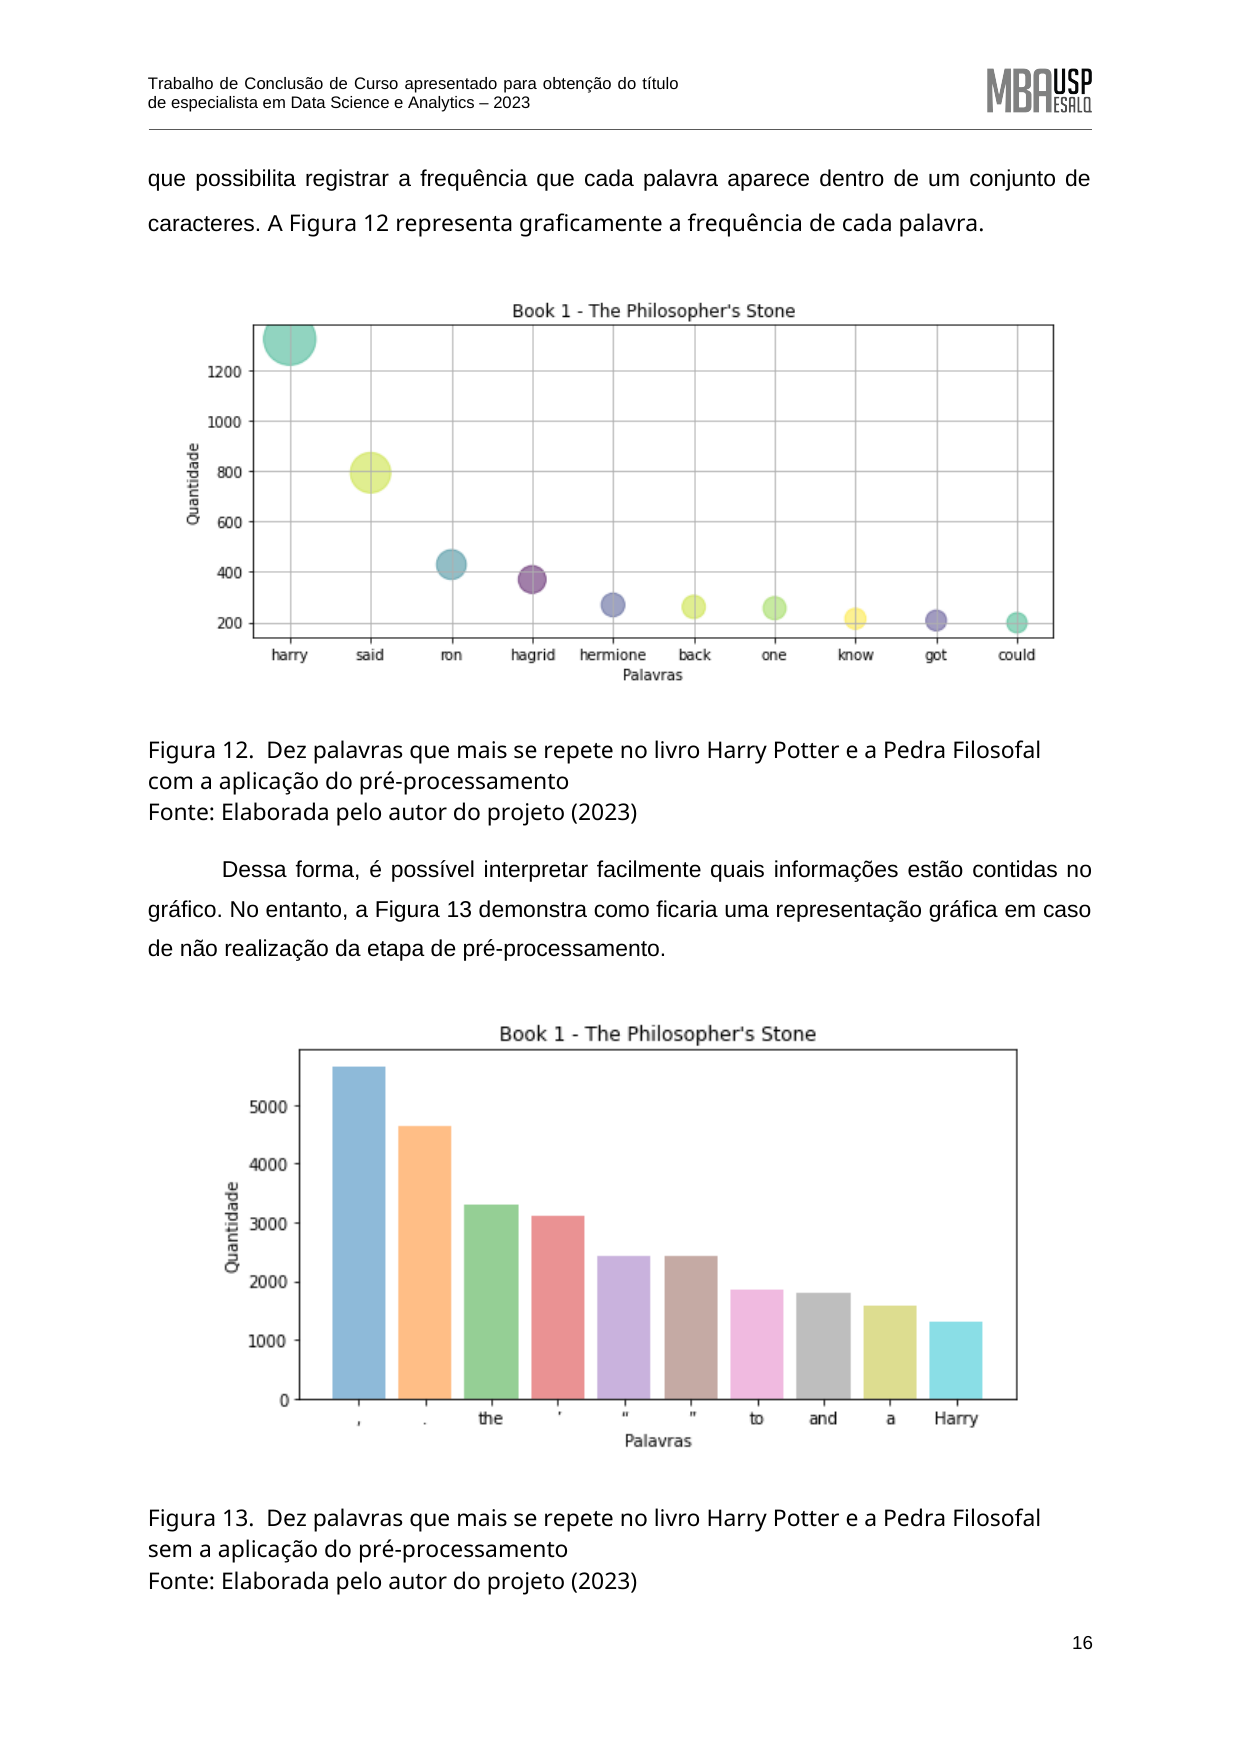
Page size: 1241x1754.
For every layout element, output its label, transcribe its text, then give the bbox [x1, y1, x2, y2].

text Figura 13. Dez palavras que mais se repete no livro Harry Potter e a Pedra Filosofal sem a aplicação do pré-processamento Fonte: Elaborada pelo autor do projeto (2023) [148, 1502, 1092, 1596]
picture [177, 293, 1063, 692]
picture [984, 67, 1095, 114]
text Figura 12. Dez palavras que mais se repete no livro Harry Potter e a Pedra Filosofal com a aplicação do pré-processamento Fonte: Elaborada pelo autor do projeto (2023) [148, 733, 1092, 827]
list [148, 165, 1092, 238]
list Dessa forma, é possível interpretar facilmente quais informações estão contidas no gráfico. No entanto, a Figura 13 demonstra como ficaria uma representação gráfica em caso de não realização da etapa de pré-processamento. [148, 856, 1092, 962]
picture [214, 1014, 1026, 1460]
